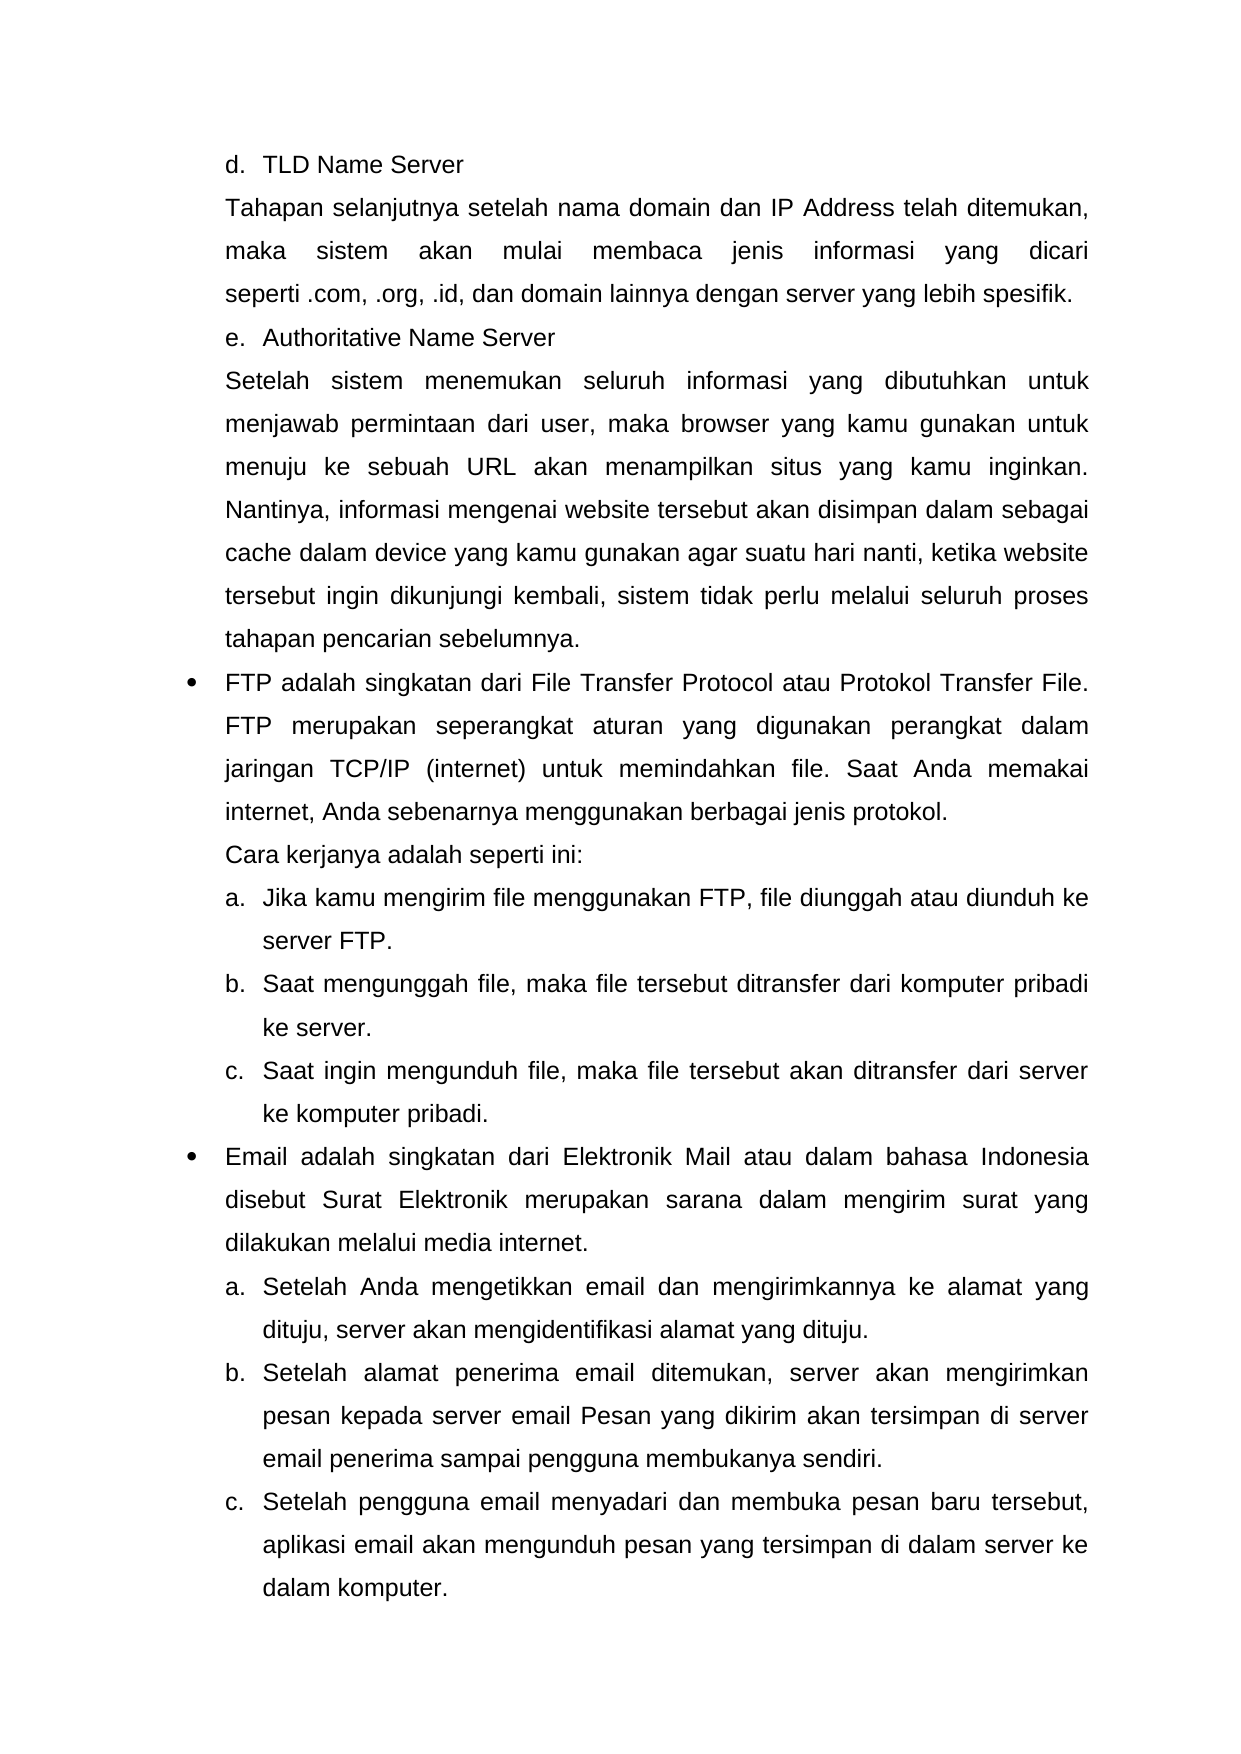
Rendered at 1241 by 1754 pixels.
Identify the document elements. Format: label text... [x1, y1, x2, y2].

list TLD Name Server [225, 150, 1090, 179]
list Setelah pengguna email menyadari dan membuka pesan baru tersebut, aplikasi email akan mengunduh pesan yang tersimpan di dalam server ke dalam komputer. [225, 1487, 1090, 1602]
list Setelah alamat penerima email ditemukan, server akan mengirimkan pesan kepada server email Pesan yang dikirim akan tersimpan di server email penerima sampai pengguna membukanya sendiri. [225, 1358, 1090, 1473]
list Saat mengunggah file, maka file tersebut ditransfer dari komputer pribadi ke server. [225, 969, 1090, 1041]
list Jika kamu mengirim file menggunakan FTP, file diunggah atau diunduh ke server FTP. [225, 883, 1090, 955]
list Cara kerjanya adalah seperti ini: [225, 840, 1090, 869]
list Email adalah singkatan dari Elektronik Mail atau dalam bahasa Indonesia disebut Surat Elektronik merupakan sarana dalam mengirim surat yang dilakukan melalui media internet. [187, 1142, 1090, 1257]
list Tahapan selanjutnya setelah nama domain dan IP Address telah ditemukan, maka sistem akan mulai membaca jenis informasi yang dicari seperti .com, .org, .id, dan domain lainnya dengan server yang lebih spesifik. [225, 193, 1090, 308]
list Authoritative Name Server [225, 322, 1090, 351]
list Setelah sistem menemukan seluruh informasi yang dibutuhkan untuk menjawab permintaan dari user, maka browser yang kamu gunakan untuk menuju ke sebuah URL akan menampilkan situs yang kamu inginkan. Nantinya, informasi mengenai website tersebut akan disimpan dalam sebagai cache dalam device yang kamu gunakan agar suatu hari nanti, ketika website tersebut ingin dikunjungi kembali, sistem tidak perlu melalui seluruh proses tahapan pencarian sebelumnya. [225, 366, 1090, 653]
list Saat ingin mengunduh file, maka file tersebut akan ditransfer dari server ke komputer pribadi. [225, 1056, 1090, 1128]
list FTP adalah singkatan dari File Transfer Protocol atau Protokol Transfer File. FTP merupakan seperangkat aturan yang digunakan perangkat dalam jaringan TCP/IP (internet) untuk memindahkan file. Saat Anda memakai internet, Anda sebenarnya menggunakan berbagai jenis protokol. [187, 667, 1090, 826]
list Setelah Anda mengetikkan email dan mengirimkannya ke alamat yang dituju, server akan mengidentifikasi alamat yang dituju. [225, 1271, 1090, 1343]
